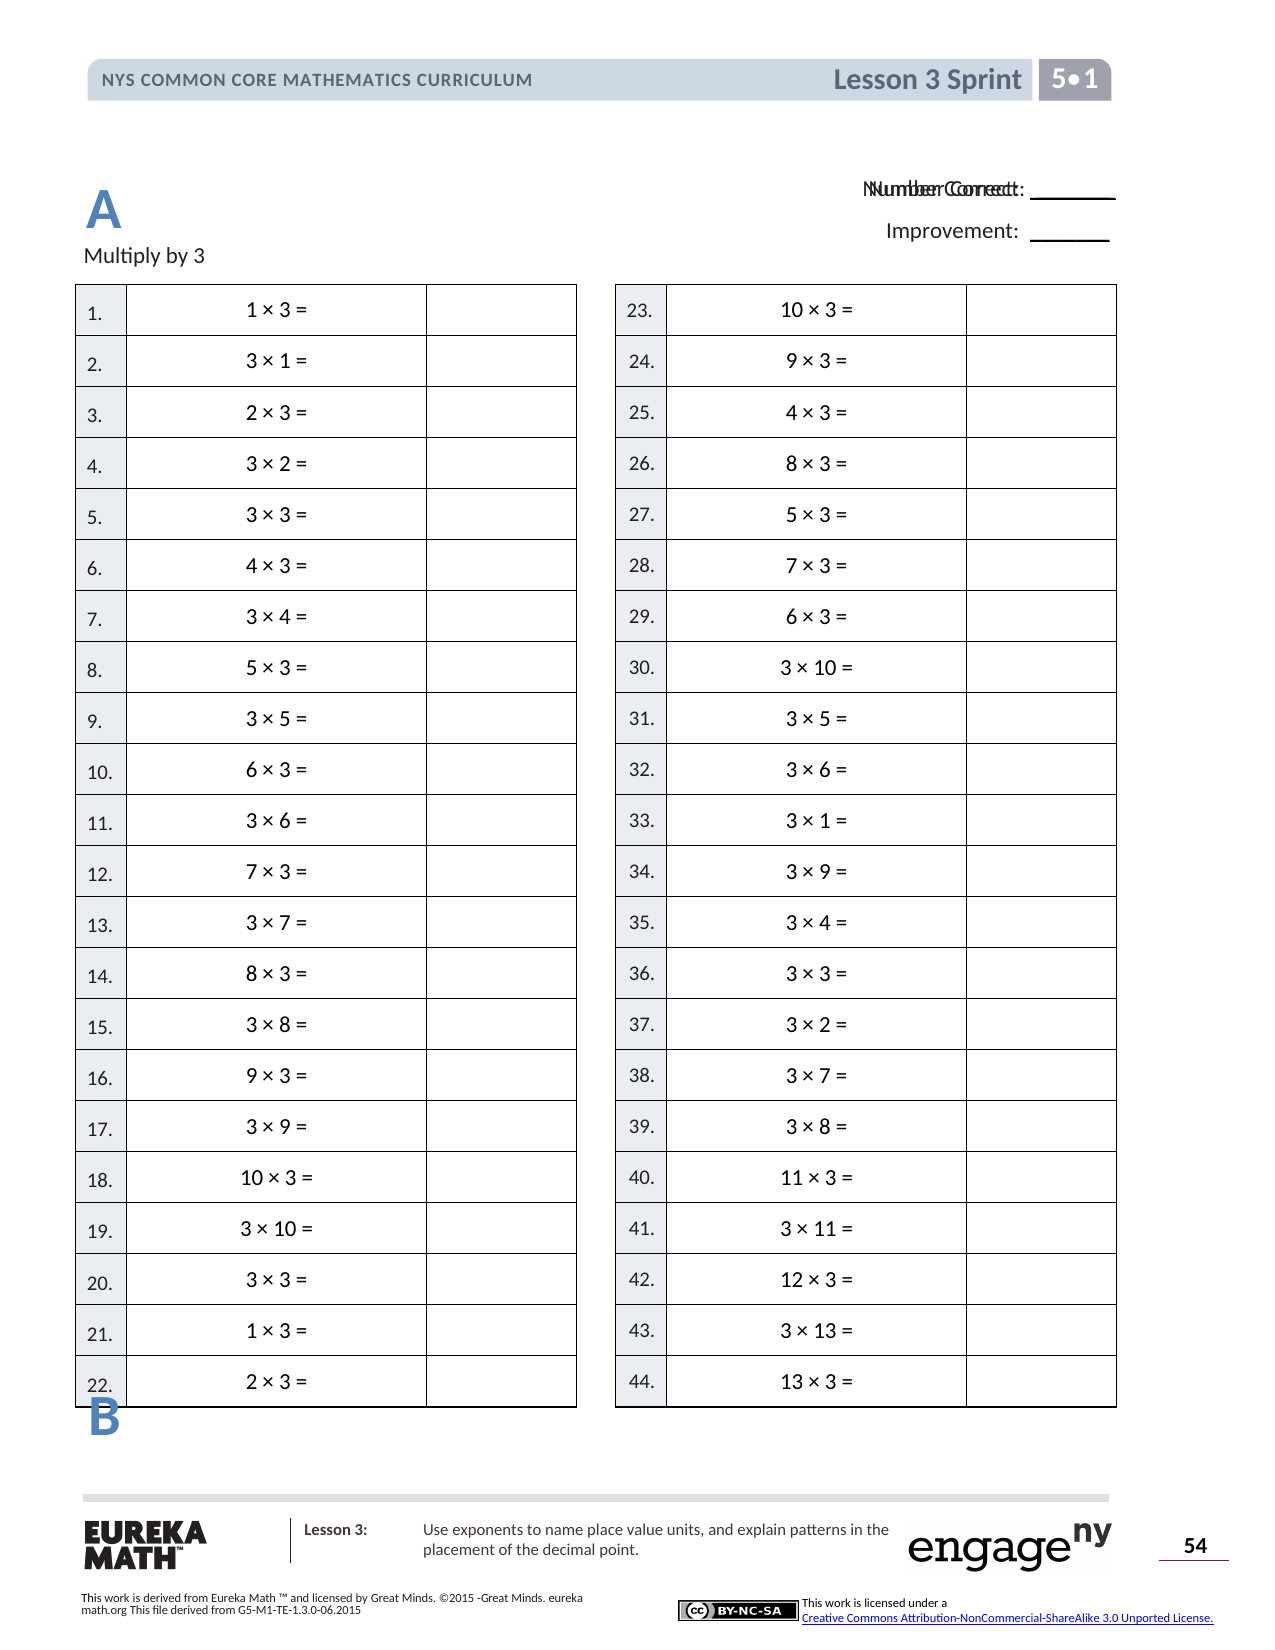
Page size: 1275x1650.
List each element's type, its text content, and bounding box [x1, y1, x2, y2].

table_cell [967, 795, 1116, 845]
table_cell [427, 795, 576, 845]
table_cell [616, 897, 666, 947]
table_cell [616, 1305, 666, 1355]
table_cell 3 × 6 = [127, 795, 426, 845]
table_cell [967, 540, 1116, 590]
table_cell [577, 488, 615, 539]
table_cell 3 × 3 = [127, 1254, 426, 1304]
table_cell 4 × 3 = [127, 540, 426, 590]
table_cell [76, 1254, 126, 1304]
table_cell 4 × 3 = [667, 387, 966, 437]
table_cell [577, 335, 615, 386]
table_cell [967, 489, 1116, 539]
table_cell [967, 1254, 1116, 1304]
table_cell [427, 642, 576, 692]
table_cell [967, 1356, 1116, 1406]
table_cell [427, 540, 576, 590]
table_cell [427, 948, 576, 998]
table_cell [427, 999, 576, 1049]
table_cell 3 × 3 = [127, 489, 426, 539]
table_cell 8 × 3 = [127, 948, 426, 998]
table_cell [577, 1304, 615, 1355]
table_cell [577, 1100, 615, 1151]
table_cell [577, 998, 615, 1049]
table_cell [427, 693, 576, 743]
table_cell [427, 1356, 576, 1406]
table_cell 2 × 3 = [127, 1356, 426, 1406]
table_cell [967, 693, 1116, 743]
table_cell [76, 1050, 126, 1100]
table_cell [76, 1203, 126, 1253]
table_cell [427, 1050, 576, 1100]
table_cell [616, 795, 666, 845]
table_cell [577, 1202, 615, 1253]
table_cell 10 × 3 = [127, 1152, 426, 1202]
table_cell [577, 1355, 615, 1406]
table_cell 9 × 3 = [127, 1050, 426, 1100]
text Multiply by 3 [83, 242, 1108, 270]
table_cell [76, 387, 126, 437]
table_cell [967, 744, 1116, 794]
table_cell 8 × 3 = [667, 438, 966, 488]
table_cell [616, 846, 666, 896]
table_cell [967, 948, 1116, 998]
table_cell [967, 1305, 1116, 1355]
table_cell [577, 896, 615, 947]
table_cell [616, 948, 666, 998]
table_cell [76, 489, 126, 539]
table_cell [616, 336, 666, 386]
table_cell 9 × 3 = [667, 336, 966, 386]
table_cell 5 × 3 = [667, 489, 966, 539]
table_cell [76, 540, 126, 590]
picture [907, 1519, 1113, 1576]
table_cell [76, 693, 126, 743]
table_cell 3 × 1 = [127, 336, 426, 386]
table_cell [577, 794, 615, 845]
table_cell [76, 999, 126, 1049]
picture [62, 1498, 229, 1592]
table_cell [616, 744, 666, 794]
table_cell [967, 897, 1116, 947]
table_header [616, 285, 666, 334]
table_cell [616, 999, 666, 1049]
table_cell [76, 438, 126, 488]
table_cell 3 × 5 = [667, 693, 966, 743]
table_cell 6 × 3 = [127, 744, 426, 794]
table_cell 3 × 2 = [667, 999, 966, 1049]
table_cell 11 × 3 = [667, 1152, 966, 1202]
table_cell [577, 590, 615, 641]
table_cell 3 × 9 = [667, 846, 966, 896]
table_cell [577, 641, 615, 692]
table_cell 7 × 3 = [127, 846, 426, 896]
table_header [76, 285, 126, 334]
table_cell [427, 1152, 576, 1202]
table_cell [76, 795, 126, 845]
table_cell 3 × 7 = [127, 897, 426, 947]
table_cell [616, 1254, 666, 1304]
table_cell [616, 387, 666, 437]
table_cell [427, 897, 576, 947]
table_cell [616, 1050, 666, 1100]
table_cell 3 × 8 = [127, 999, 426, 1049]
table_cell [577, 692, 615, 743]
table_cell [616, 1203, 666, 1253]
table_cell 3 × 6 = [667, 744, 966, 794]
table_cell [76, 642, 126, 692]
table_cell [427, 744, 576, 794]
table_cell 3 × 2 = [127, 438, 426, 488]
table_cell 3 × 5 = [127, 693, 426, 743]
table_cell 3 × 13 = [667, 1305, 966, 1355]
table_cell [967, 387, 1116, 437]
table_cell [616, 1101, 666, 1151]
table_header 1 × 3 = [127, 285, 426, 334]
table_cell [427, 336, 576, 386]
table_cell 3 × 4 = [127, 591, 426, 641]
table_cell 6 × 3 = [667, 591, 966, 641]
table_cell 3 × 11 = [667, 1203, 966, 1253]
table_cell 3 × 8 = [667, 1101, 966, 1151]
table_header 10 × 3 = [667, 285, 966, 334]
table_cell [616, 693, 666, 743]
table_header [967, 285, 1116, 334]
table_cell [967, 999, 1116, 1049]
table_cell [577, 1151, 615, 1202]
table_cell [577, 845, 615, 896]
table_cell [577, 947, 615, 998]
table_cell [577, 743, 615, 794]
table_cell [616, 591, 666, 641]
table_cell 3 × 1 = [667, 795, 966, 845]
table_cell 3 × 10 = [127, 1203, 426, 1253]
table_cell [967, 438, 1116, 488]
table_cell [967, 846, 1116, 896]
table_cell [427, 1101, 576, 1151]
table_cell [76, 336, 126, 386]
table_cell [577, 437, 615, 488]
table_cell 7 × 3 = [667, 540, 966, 590]
table_cell [76, 591, 126, 641]
table_cell 3 × 7 = [667, 1050, 966, 1100]
table_cell [427, 1254, 576, 1304]
table_cell [577, 386, 615, 437]
table_cell [616, 540, 666, 590]
table_cell [967, 336, 1116, 386]
table_cell [76, 1152, 126, 1202]
table_cell 5 × 3 = [127, 642, 426, 692]
table_cell [577, 1253, 615, 1304]
table_header [427, 285, 576, 334]
picture [678, 1600, 799, 1621]
table_cell 3 × 9 = [127, 1101, 426, 1151]
table_cell [427, 1305, 576, 1355]
table_cell [967, 1101, 1116, 1151]
table_cell 3 × 4 = [667, 897, 966, 947]
table_cell [967, 1203, 1116, 1253]
table_cell [616, 1152, 666, 1202]
table_cell [76, 948, 126, 998]
table_cell [427, 1203, 576, 1253]
table_cell [427, 438, 576, 488]
table_cell 13 × 3 = [667, 1356, 966, 1406]
table_cell [967, 1152, 1116, 1202]
table_cell [967, 642, 1116, 692]
table_cell [76, 897, 126, 947]
table_cell [427, 591, 576, 641]
table_cell [427, 846, 576, 896]
table_cell [616, 642, 666, 692]
table_cell [76, 1305, 126, 1355]
table_cell 3 × 10 = [667, 642, 966, 692]
table_cell [616, 1356, 666, 1406]
table_cell [967, 591, 1116, 641]
table_cell [577, 1049, 615, 1100]
table_cell 12 × 3 = [667, 1254, 966, 1304]
table_cell [76, 1101, 126, 1151]
table_cell 1 × 3 = [127, 1305, 426, 1355]
table_cell [76, 744, 126, 794]
table_cell [76, 1356, 126, 1406]
table_cell 3 × 3 = [667, 948, 966, 998]
table_cell [427, 489, 576, 539]
table_cell [427, 387, 576, 437]
table_cell [577, 539, 615, 590]
table_cell [76, 846, 126, 896]
table_header [577, 284, 615, 334]
table_cell [967, 1050, 1116, 1100]
table_cell [616, 438, 666, 488]
table_cell [616, 489, 666, 539]
table_cell 2 × 3 = [127, 387, 426, 437]
